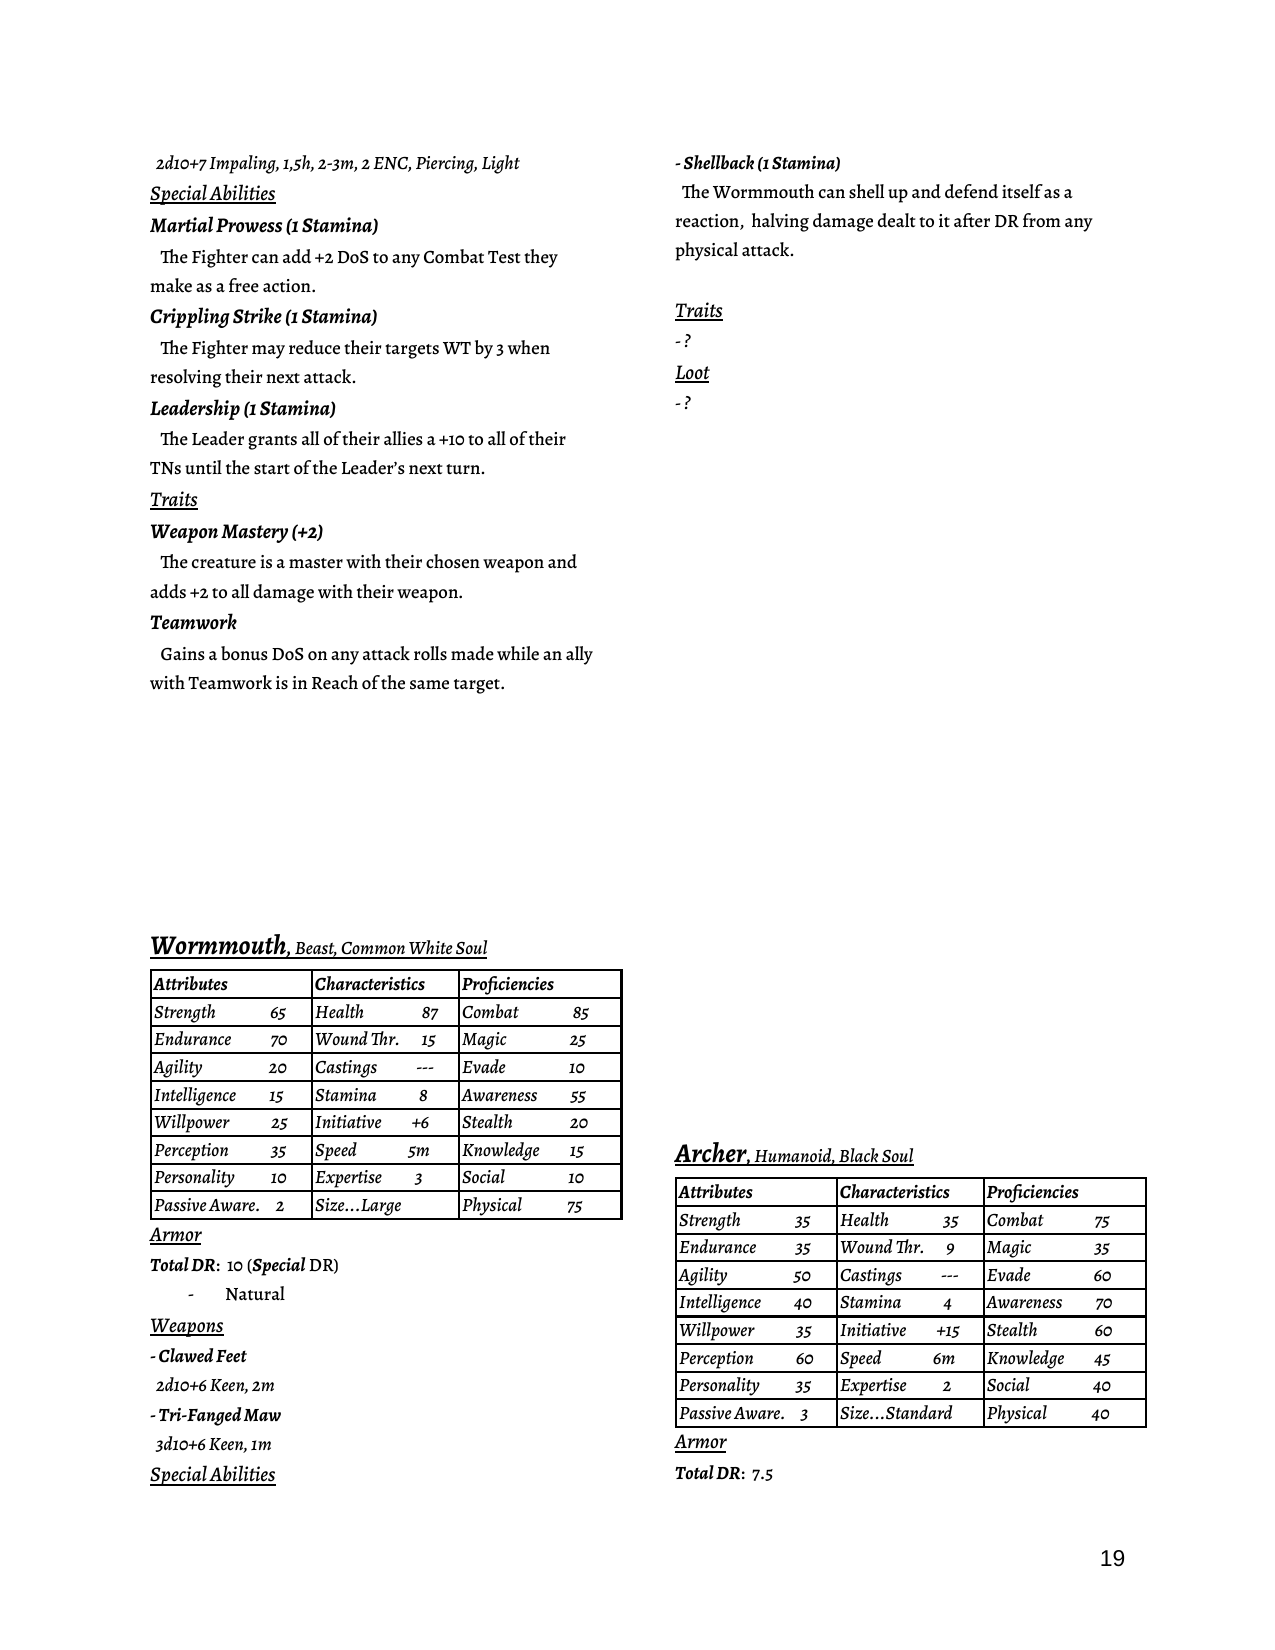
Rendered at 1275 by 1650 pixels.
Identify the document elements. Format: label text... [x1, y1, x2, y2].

text The Leader grants all of their allies a +10 to all of their TNs until the start of the Leader’s next turn. [150, 426, 600, 481]
text Traits [150, 485, 600, 513]
table_cell Stamina 8 [313, 1082, 458, 1107]
text - Shellback (1 Stamina) [675, 150, 1125, 176]
table_cell Size...Standard [838, 1400, 983, 1426]
text Special Abilities [150, 179, 600, 208]
table_cell Physical 40 [985, 1400, 1145, 1426]
text 2d10+7 Impaling, 1,5h, 2-3m, 2 ENC, Piercing, Light [150, 150, 600, 176]
table_cell Wound Thr. 9 [838, 1235, 983, 1260]
table_cell Strength 65 [152, 999, 311, 1024]
table_cell Knowledge 45 [985, 1345, 1145, 1371]
table_cell Health 87 [313, 999, 458, 1024]
table_cell Initiative +6 [313, 1110, 458, 1135]
table_cell Knowledge 15 [460, 1137, 620, 1163]
table_cell Wound Thr. 15 [313, 1027, 458, 1052]
table_cell Speed 6m [838, 1345, 983, 1371]
text - Clawed Feet [150, 1343, 600, 1369]
table_cell Perception 60 [677, 1345, 836, 1371]
text Archer, Humanoid, Black Soul [675, 1135, 1125, 1172]
text Traits [675, 296, 1125, 325]
table_cell Intelligence 40 [677, 1290, 836, 1315]
text - ? [675, 329, 1125, 354]
text Crippling Strike (1 Stamina) [150, 303, 600, 331]
text Wormmouth, Beast, Common White Soul [150, 927, 600, 964]
text Armor [150, 1220, 600, 1248]
table_cell Passive Aware. 2 [152, 1192, 311, 1218]
table_cell Expertise 2 [838, 1373, 983, 1398]
table_cell Willpower 35 [677, 1318, 836, 1343]
table_header Characteristics [313, 971, 458, 997]
table_cell Initiative +15 [838, 1318, 983, 1343]
table_header Proficiencies [460, 971, 620, 997]
table_cell Intelligence 15 [152, 1082, 311, 1107]
table_cell Social 40 [985, 1373, 1145, 1398]
table_cell Combat 75 [985, 1207, 1145, 1232]
table_cell Magic 25 [460, 1027, 620, 1052]
table_cell Physical 75 [460, 1192, 620, 1218]
table_cell Speed 5m [313, 1137, 458, 1163]
table_cell Personality 10 [152, 1165, 311, 1190]
table_cell Social 10 [460, 1165, 620, 1190]
table_cell Stamina 4 [838, 1290, 983, 1315]
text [150, 244, 600, 299]
table_header Attributes [152, 971, 311, 997]
text Martial Prowess (1 Stamina) [150, 212, 600, 240]
table_header Proficiencies [985, 1179, 1145, 1205]
table_header Attributes [677, 1179, 836, 1205]
table_cell Stealth 60 [985, 1318, 1145, 1343]
table_cell Personality 35 [677, 1373, 836, 1398]
table_cell Awareness 70 [985, 1290, 1145, 1315]
table_cell Willpower 25 [152, 1110, 311, 1135]
table_cell Awareness 55 [460, 1082, 620, 1107]
text The creature is a master with their chosen weapon and adds +2 to all damage with their weapon. [150, 550, 600, 605]
text - Tri-Fanged Maw [150, 1402, 600, 1427]
text The Wormmouth can shell up and defend itself as a reaction, halving damage dealt to it after DR from any physical attack. [675, 179, 1125, 263]
text 3d10+6 Keen, 1m [150, 1431, 600, 1457]
text - ? [675, 391, 1125, 416]
table_cell Health 35 [838, 1207, 983, 1232]
list Natural [187, 1282, 600, 1307]
text Weapons [150, 1311, 600, 1339]
text 2d10+6 Keen, 2m [150, 1373, 600, 1398]
text Gains a bonus DoS on any attack rolls made while an ally with Teamwork is in Reach of the same target. [150, 641, 600, 696]
table_cell Passive Aware. 3 [677, 1400, 836, 1426]
table_cell Agility 50 [677, 1262, 836, 1288]
text The Fighter may reduce their targets WT by 3 when resolving their next attack. [150, 335, 600, 390]
table_cell Stealth 20 [460, 1110, 620, 1135]
table_cell Evade 60 [985, 1262, 1145, 1288]
table_header Characteristics [838, 1179, 983, 1205]
text Leadership (1 Stamina) [150, 394, 600, 422]
table_cell Perception 35 [152, 1137, 311, 1163]
table_cell Strength 35 [677, 1207, 836, 1232]
text Weapon Mastery (+2) [150, 517, 600, 546]
text Loot [675, 358, 1125, 386]
text Special Abilities [150, 1461, 600, 1489]
text Total DR: 10 (Special DR) [150, 1252, 600, 1278]
table_cell Size...Large [313, 1192, 458, 1218]
table_cell Castings --- [838, 1262, 983, 1288]
text Total DR: 7.5 [675, 1460, 1125, 1486]
text Armor [675, 1428, 1125, 1456]
text Teamwork [150, 608, 600, 637]
table_cell Magic 35 [985, 1235, 1145, 1260]
table_cell Agility 20 [152, 1054, 311, 1080]
table_cell Endurance 70 [152, 1027, 311, 1052]
table_cell Castings --- [313, 1054, 458, 1080]
table_cell Endurance 35 [677, 1235, 836, 1260]
table_cell Combat 85 [460, 999, 620, 1024]
table_cell Expertise 3 [313, 1165, 458, 1190]
table_cell Evade 10 [460, 1054, 620, 1080]
